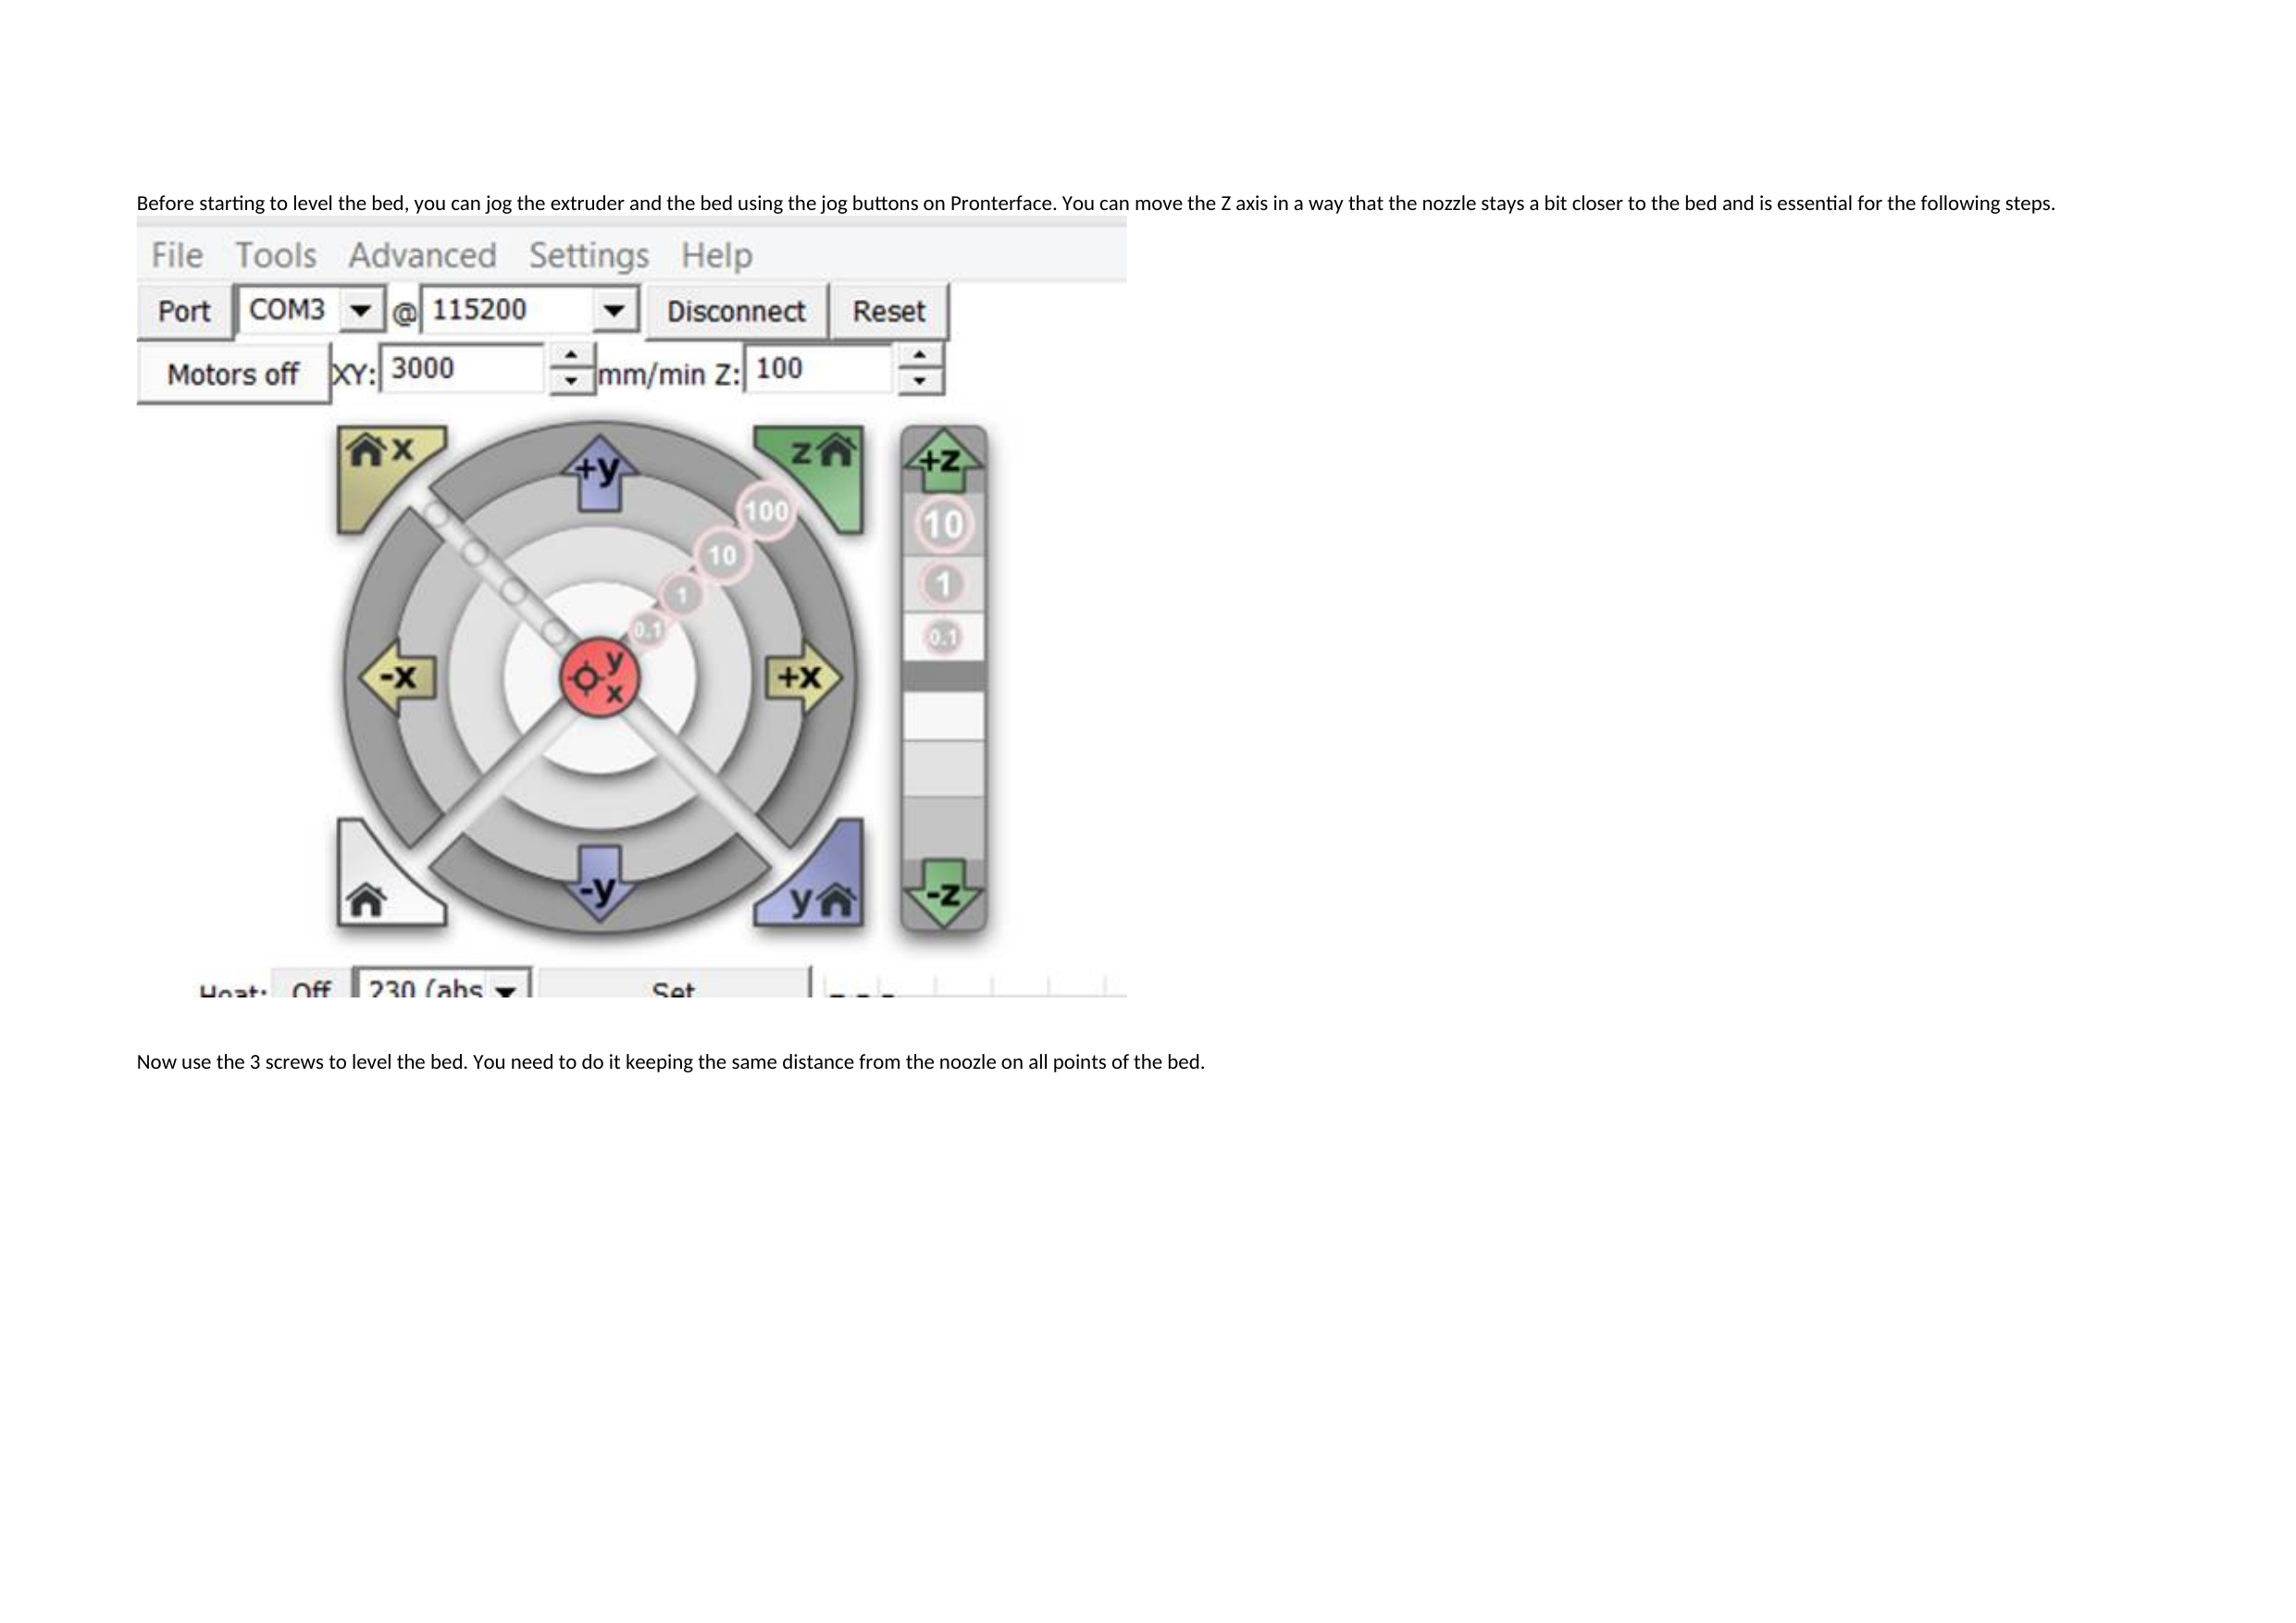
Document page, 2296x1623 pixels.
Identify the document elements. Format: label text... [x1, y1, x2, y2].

text Now use the 3 screws to level the bed. You need to do it keeping the same distance from the noozle on all points of the bed. [137, 1048, 2159, 1075]
picture [136, 216, 1127, 997]
text Before starting to level the bed, you can jog the extruder and the bed using the jog buttons on Pronterface. You can move the Z axis in a way that the nozzle stays a bit closer to the bed and is essential for the following steps. [137, 190, 2159, 216]
